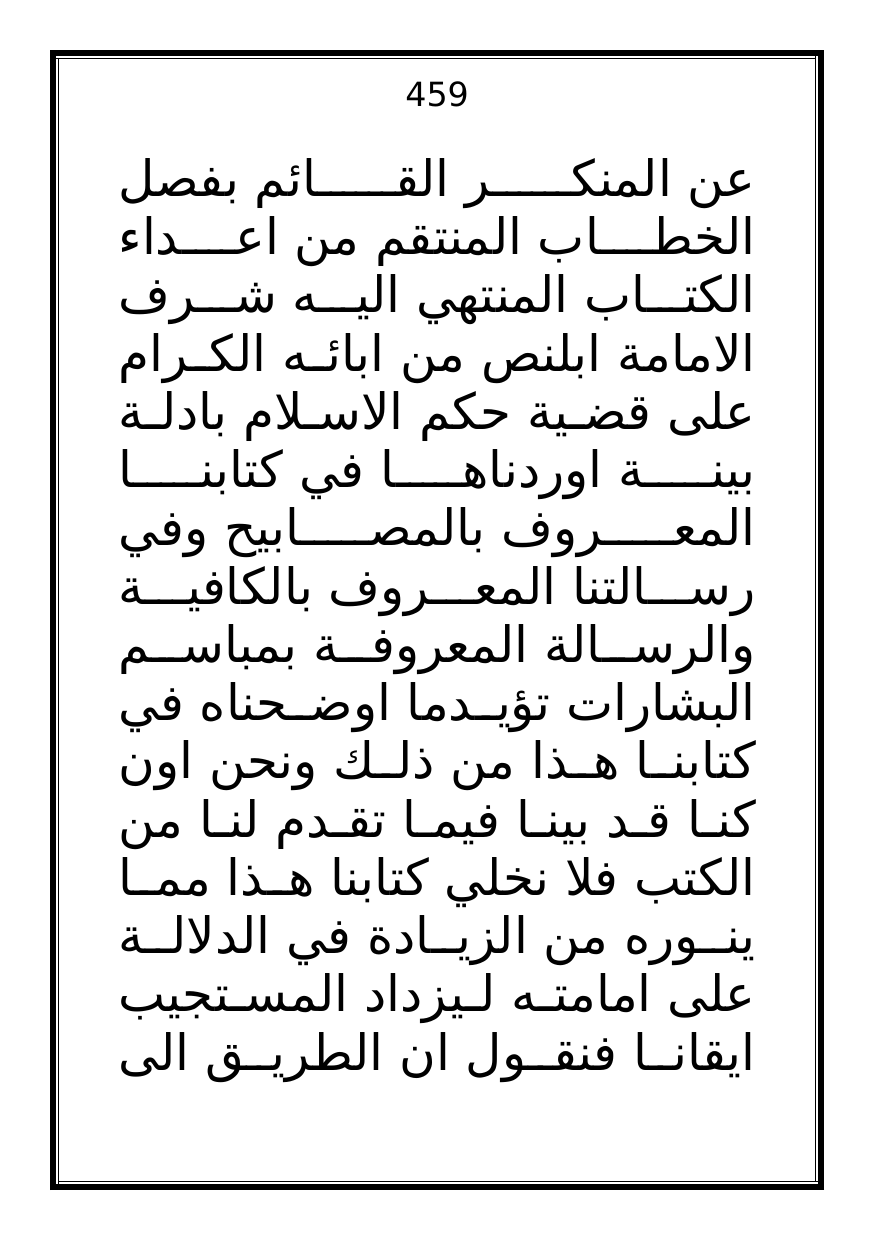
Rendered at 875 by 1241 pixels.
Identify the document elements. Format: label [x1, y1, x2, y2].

text [118, 150, 756, 1082]
